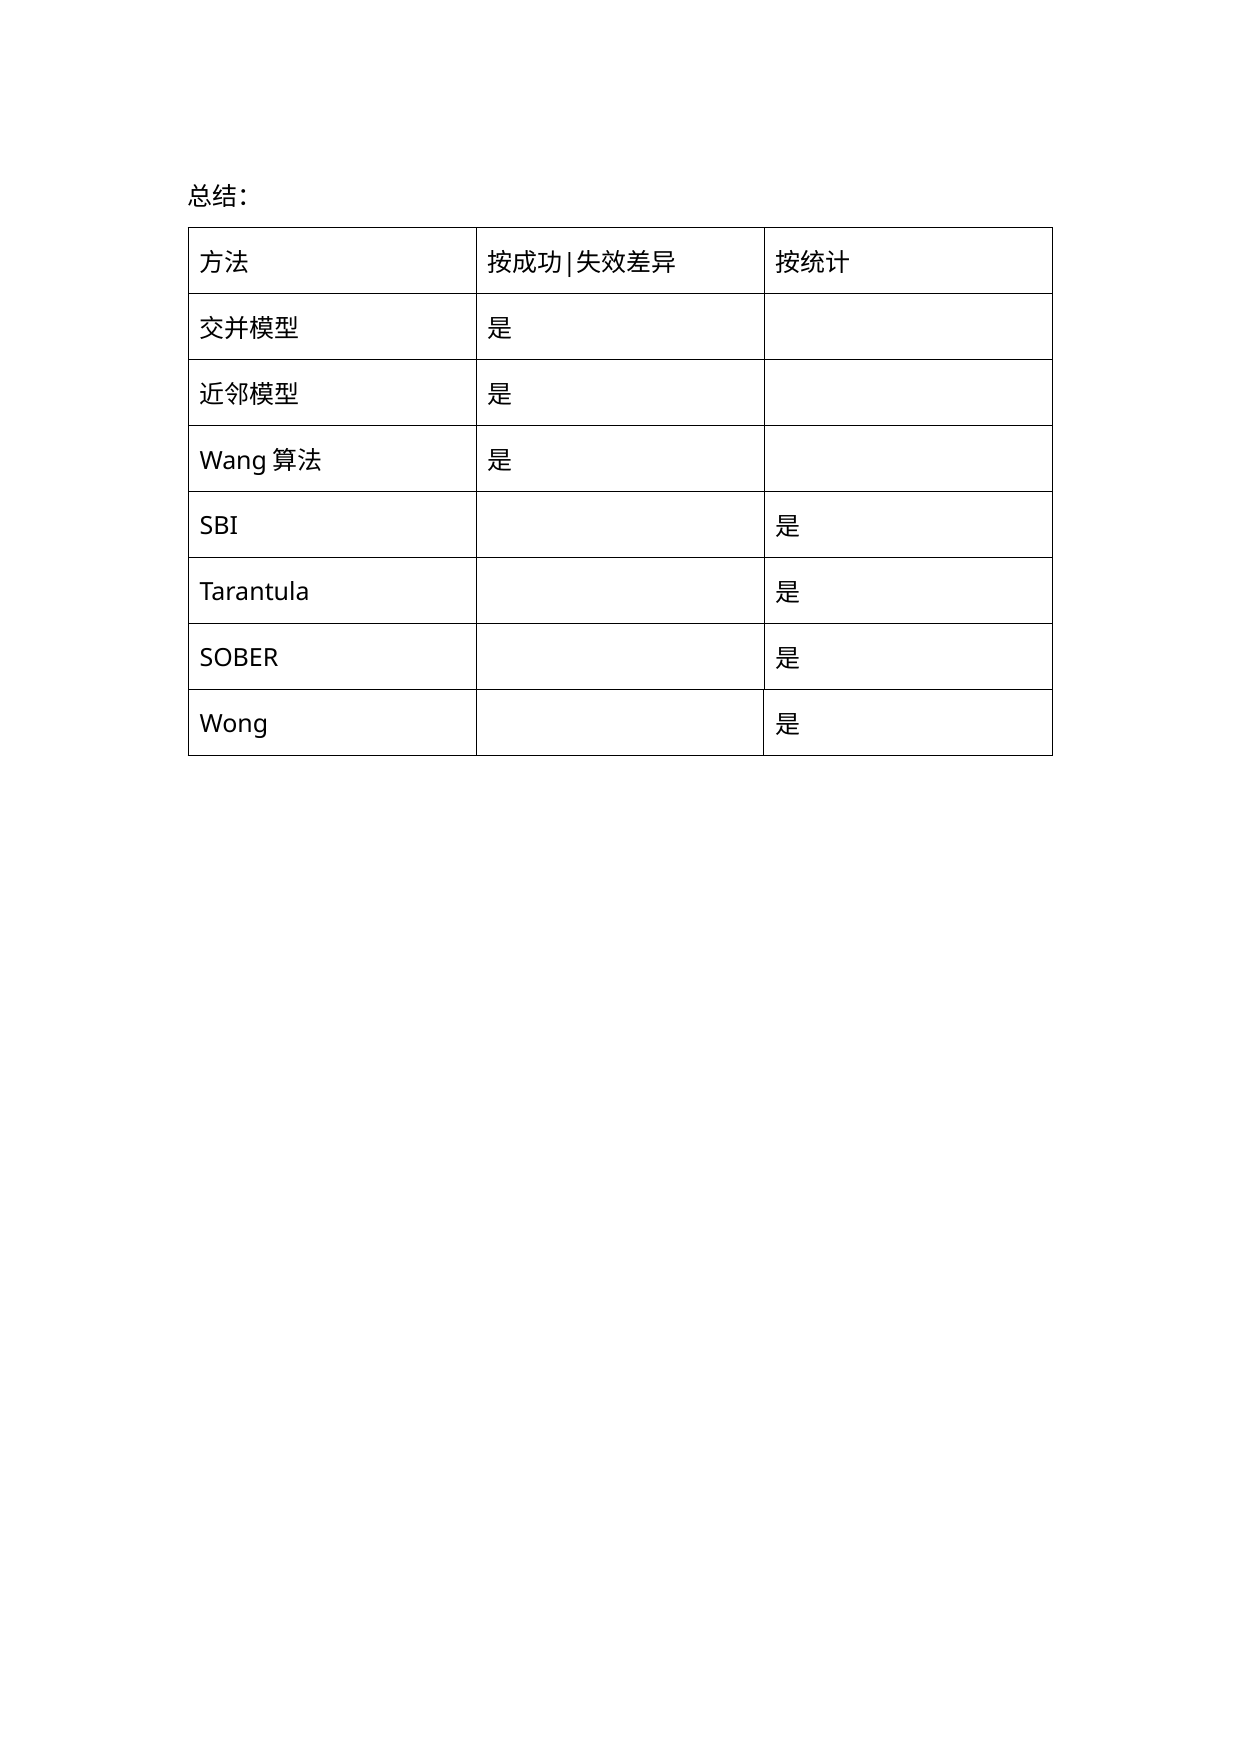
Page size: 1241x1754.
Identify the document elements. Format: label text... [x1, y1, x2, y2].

table_cell SOBER [189, 624, 476, 689]
table_cell Wang算法 [189, 426, 476, 491]
table_header 按统计 [765, 228, 1052, 293]
table_cell 是 [477, 360, 764, 425]
table_cell [765, 294, 1052, 359]
table_cell 是 [764, 690, 1052, 755]
table_cell [765, 426, 1052, 491]
table_cell [477, 690, 763, 755]
table_cell 是 [477, 426, 764, 491]
table_cell 是 [765, 624, 1052, 689]
table_cell SBI [189, 492, 476, 557]
table_cell [477, 624, 764, 689]
table_cell [477, 558, 764, 623]
table_cell Wong [189, 690, 476, 755]
table_cell [477, 492, 764, 557]
table_cell 是 [765, 558, 1052, 623]
table_cell 交并模型 [189, 294, 476, 359]
table_header 方法 [189, 228, 476, 293]
table_cell [765, 360, 1052, 425]
table_cell 是 [477, 294, 764, 359]
table_cell 是 [765, 492, 1052, 557]
text 总结： [187, 162, 1053, 227]
table_header 按成功|失效差异 [477, 228, 764, 293]
table_cell Tarantula [189, 558, 476, 623]
table_cell 近邻模型 [189, 360, 476, 425]
